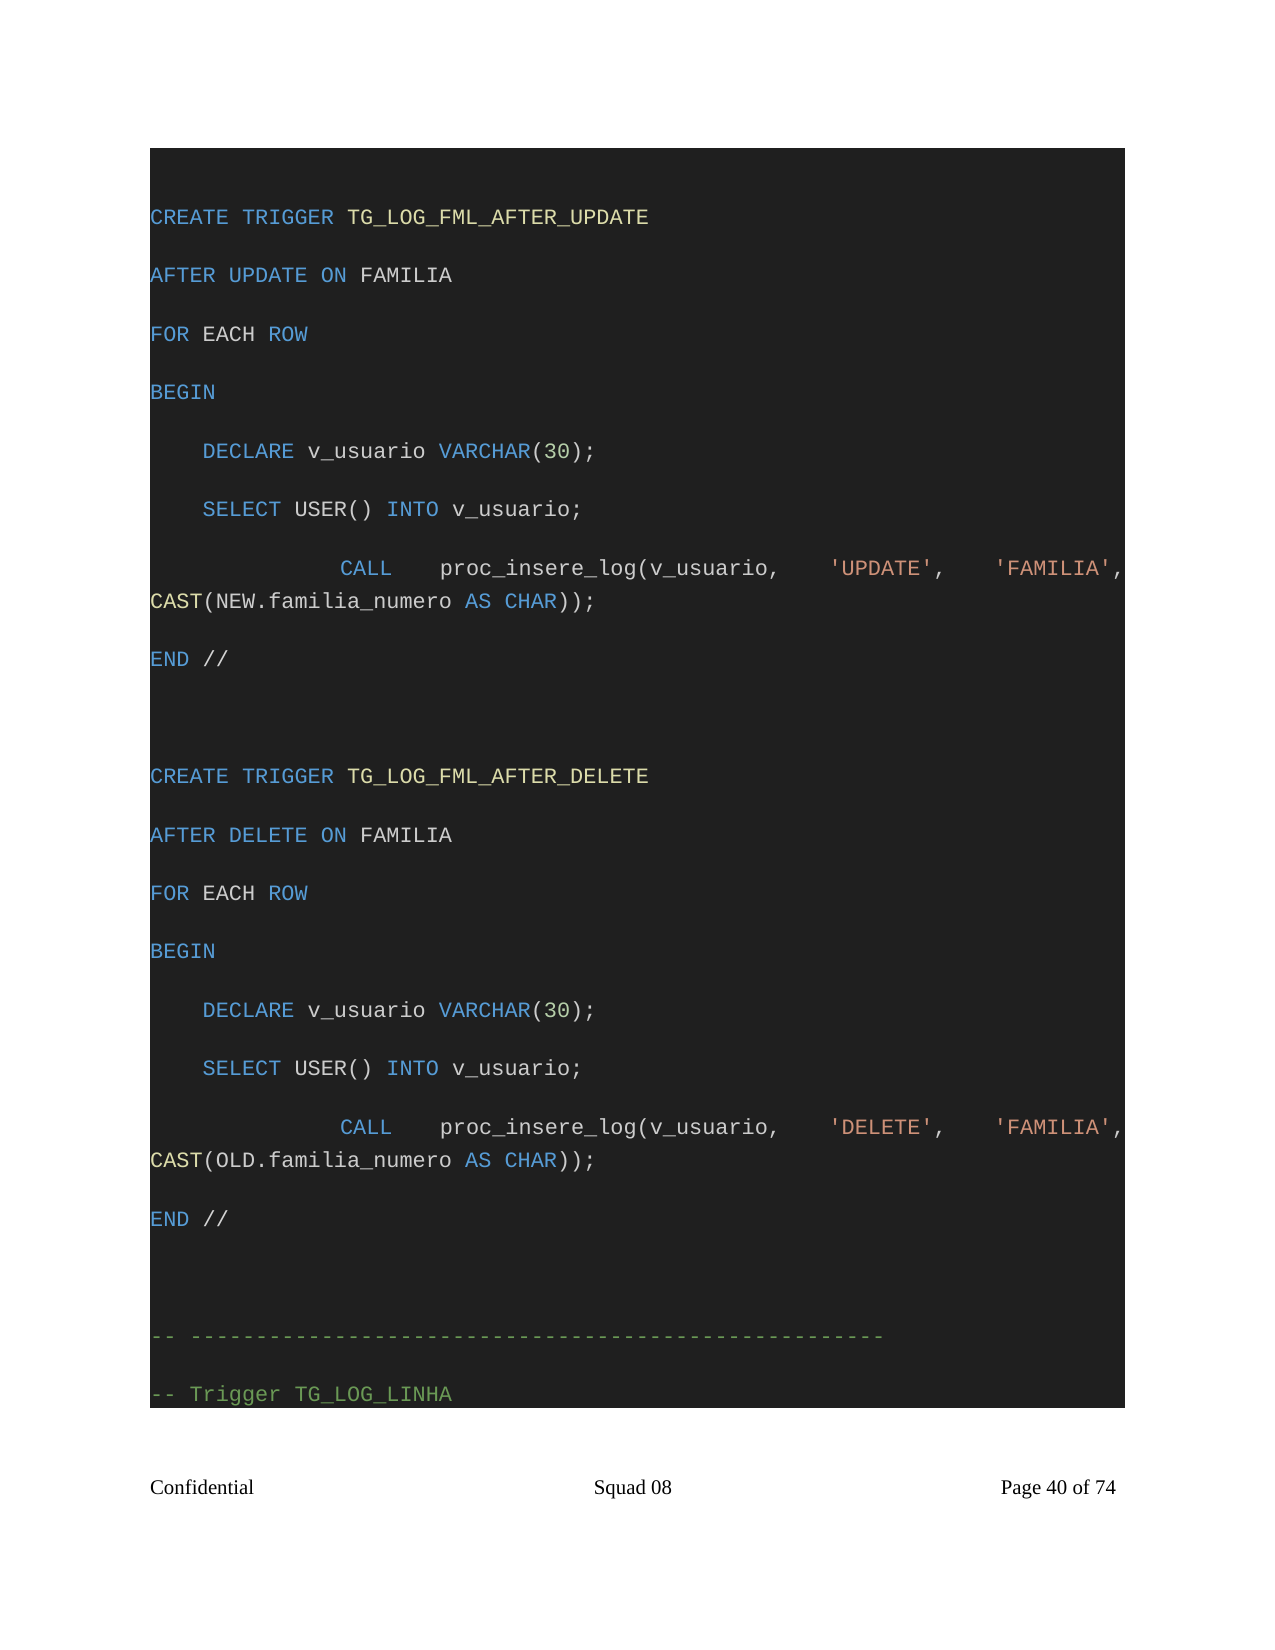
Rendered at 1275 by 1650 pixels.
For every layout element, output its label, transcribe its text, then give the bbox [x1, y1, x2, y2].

text FOR EACH ROW [150, 323, 1125, 348]
text END // [150, 648, 1125, 673]
text CREATE TRIGGER TG_LOG_FML_AFTER_UPDATE [150, 206, 1125, 231]
text DECLARE v_usuario VARCHAR(30); [150, 999, 1125, 1024]
text CALL proc_insere_log(v_usuario, 'DELETE', 'FAMILIA', CAST(OLD.familia_numero AS CHAR)); [150, 1116, 1125, 1174]
text CALL proc_insere_log(v_usuario, 'UPDATE', 'FAMILIA', CAST(NEW.familia_numero AS CHAR)); [150, 557, 1125, 615]
text -- Trigger TG_LOG_LINHA [150, 1383, 1125, 1408]
text DECLARE v_usuario VARCHAR(30); [150, 440, 1125, 464]
text CREATE TRIGGER TG_LOG_FML_AFTER_DELETE [150, 765, 1125, 790]
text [150, 1325, 1125, 1349]
text BEGIN [150, 381, 1125, 406]
text AFTER UPDATE ON FAMILIA [150, 264, 1125, 289]
text END // [150, 1208, 1125, 1233]
text BEGIN [150, 941, 1125, 966]
text FOR EACH ROW [150, 882, 1125, 907]
text SELECT USER() INTO v_usuario; [150, 1058, 1125, 1082]
text SELECT USER() INTO v_usuario; [150, 498, 1125, 523]
text AFTER DELETE ON FAMILIA [150, 824, 1125, 849]
